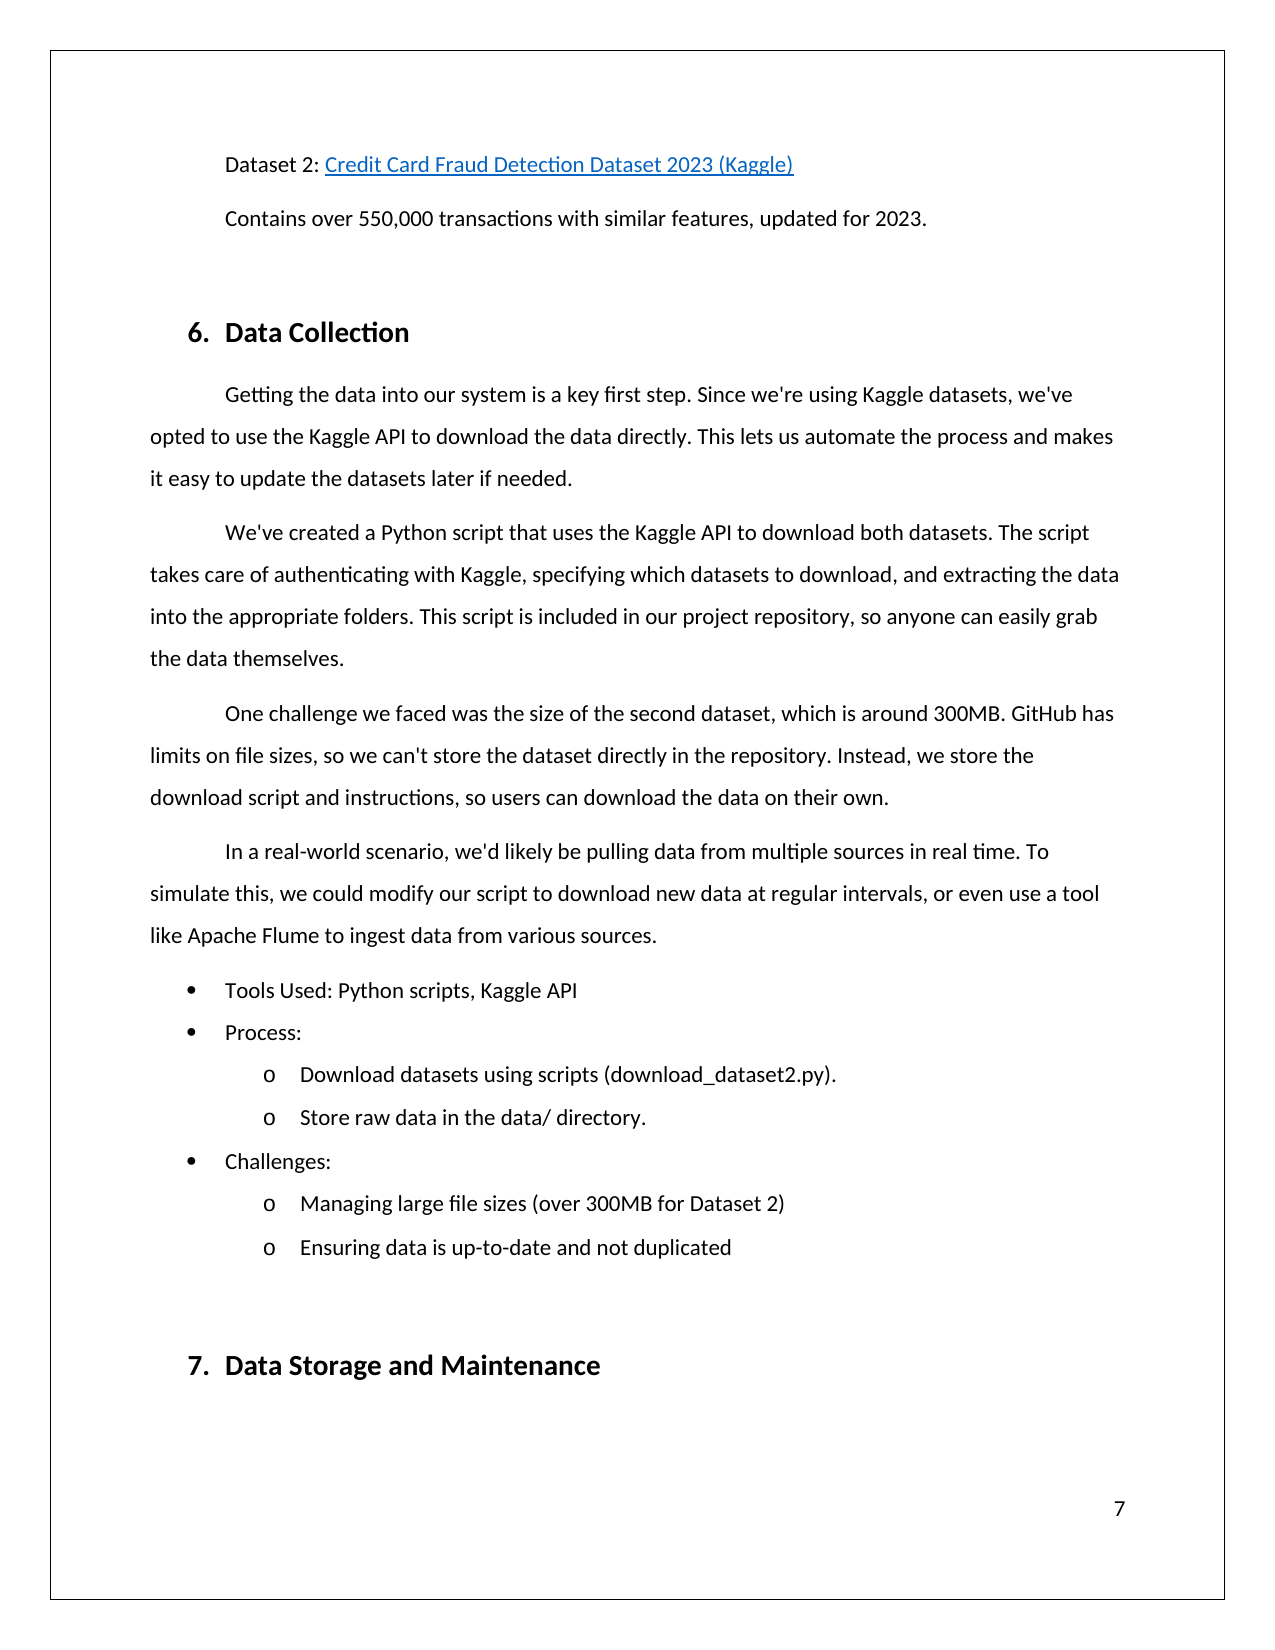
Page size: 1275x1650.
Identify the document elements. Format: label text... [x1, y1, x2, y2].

list Tools Used: Python scripts, Kaggle API [187, 976, 1125, 1004]
text Getting the data into our system is a key first step. Since we're using Kaggle datasets, we've opted to use the Kaggle API to download the data directly. This lets us automate the process and makes it easy to update the datasets later if needed. [150, 380, 1125, 492]
list Ensuring data is up-to-date and not duplicated [262, 1233, 1125, 1262]
subtitle Data Collection [187, 314, 1125, 350]
list Managing large file sizes (over 300MB for Dataset 2) [262, 1189, 1125, 1218]
text In a real-world scenario, we'd likely be pulling data from multiple sources in real time. To simulate this, we could modify our script to download new data at regular intervals, or even use a tool like Apache Flume to ingest data from various sources. [150, 837, 1125, 949]
list Download datasets using scripts (download_dataset2.py). [262, 1060, 1125, 1089]
list Store raw data in the data/ directory. [262, 1103, 1125, 1133]
text One challenge we faced was the size of the second dataset, which is around 300MB. GitHub has limits on file sizes, so we can't store the dataset directly in the repository. Instead, we store the download script and instructions, so users can download the data on their own. [150, 699, 1125, 811]
text Dataset 2: Credit Card Fraud Detection Dataset 2023 (Kaggle) [150, 150, 1125, 178]
list Challenges: [187, 1147, 1125, 1175]
subtitle Data Storage and Maintenance [187, 1347, 1125, 1383]
text We've created a Python script that uses the Kaggle API to download both datasets. The script takes care of authenticating with Kaggle, specifying which datasets to download, and extracting the data into the appropriate folders. This script is included in our project repository, so anyone can easily grab the data themselves. [150, 518, 1125, 672]
list Process: [187, 1018, 1125, 1046]
text Contains over 550,000 transactions with similar features, updated for 2023. [150, 204, 1125, 232]
